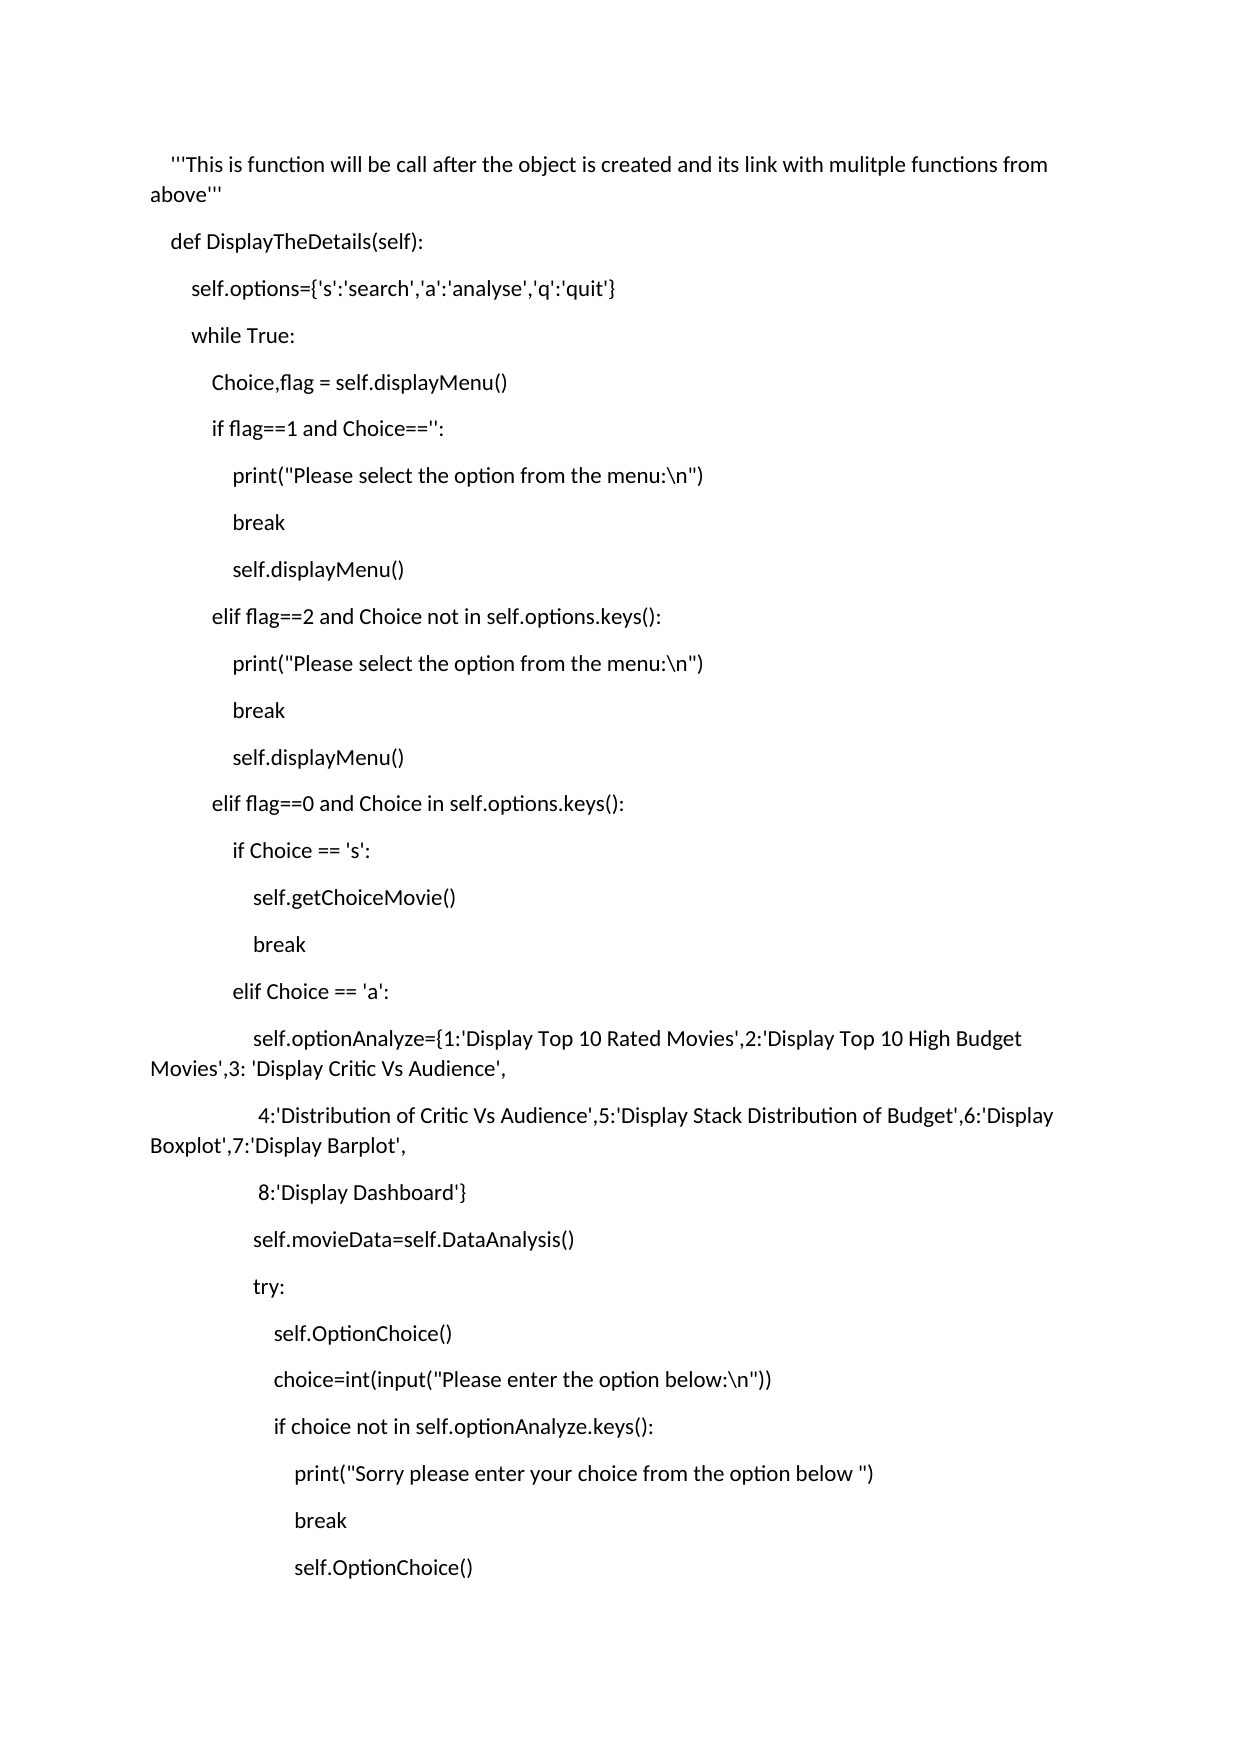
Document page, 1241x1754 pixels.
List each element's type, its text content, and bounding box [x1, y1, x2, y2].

text if choice not in self.optionAnalyze.keys(): [150, 1412, 1090, 1441]
text Choice,flag = self.displayMenu() [150, 368, 1090, 396]
text def DisplayTheDetails(self): [150, 227, 1090, 255]
text print("Sorry please enter your choice from the option below ") [150, 1459, 1090, 1487]
text elif flag==2 and Choice not in self.options.keys(): [150, 602, 1090, 630]
text self.movieData=self.DataAnalysis() [150, 1225, 1090, 1253]
text '''This is function will be call after the object is created and its link with mulitple functions from above''' [150, 150, 1090, 208]
text print("Please select the option from the menu:\n") [150, 461, 1090, 489]
text 4:'Distribution of Critic Vs Audience',5:'Display Stack Distribution of Budget',6:'Display Boxplot',7:'Display Barplot', [150, 1101, 1090, 1159]
text break [150, 1506, 1090, 1534]
text while True: [150, 321, 1090, 349]
text break [150, 930, 1090, 958]
text break [150, 696, 1090, 724]
text self.optionAnalyze={1:'Display Top 10 Rated Movies',2:'Display Top 10 High Budget Movies',3: 'Display Critic Vs Audience', [150, 1024, 1090, 1082]
text if flag==1 and Choice=='': [150, 414, 1090, 443]
text try: [150, 1272, 1090, 1300]
text 8:'Display Dashboard'} [150, 1178, 1090, 1206]
text self.getChoiceMovie() [150, 883, 1090, 911]
text self.displayMenu() [150, 743, 1090, 771]
text self.displayMenu() [150, 555, 1090, 583]
text break [150, 508, 1090, 536]
text self.OptionChoice() [150, 1553, 1090, 1581]
text self.OptionChoice() [150, 1319, 1090, 1347]
text self.options={'s':'search','a':'analyse','q':'quit'} [150, 274, 1090, 302]
text choice=int(input("Please enter the option below:\n")) [150, 1366, 1090, 1394]
text elif flag==0 and Choice in self.options.keys(): [150, 789, 1090, 818]
text if Choice == 's': [150, 836, 1090, 864]
text print("Please select the option from the menu:\n") [150, 649, 1090, 677]
text elif Choice == 'a': [150, 977, 1090, 1005]
